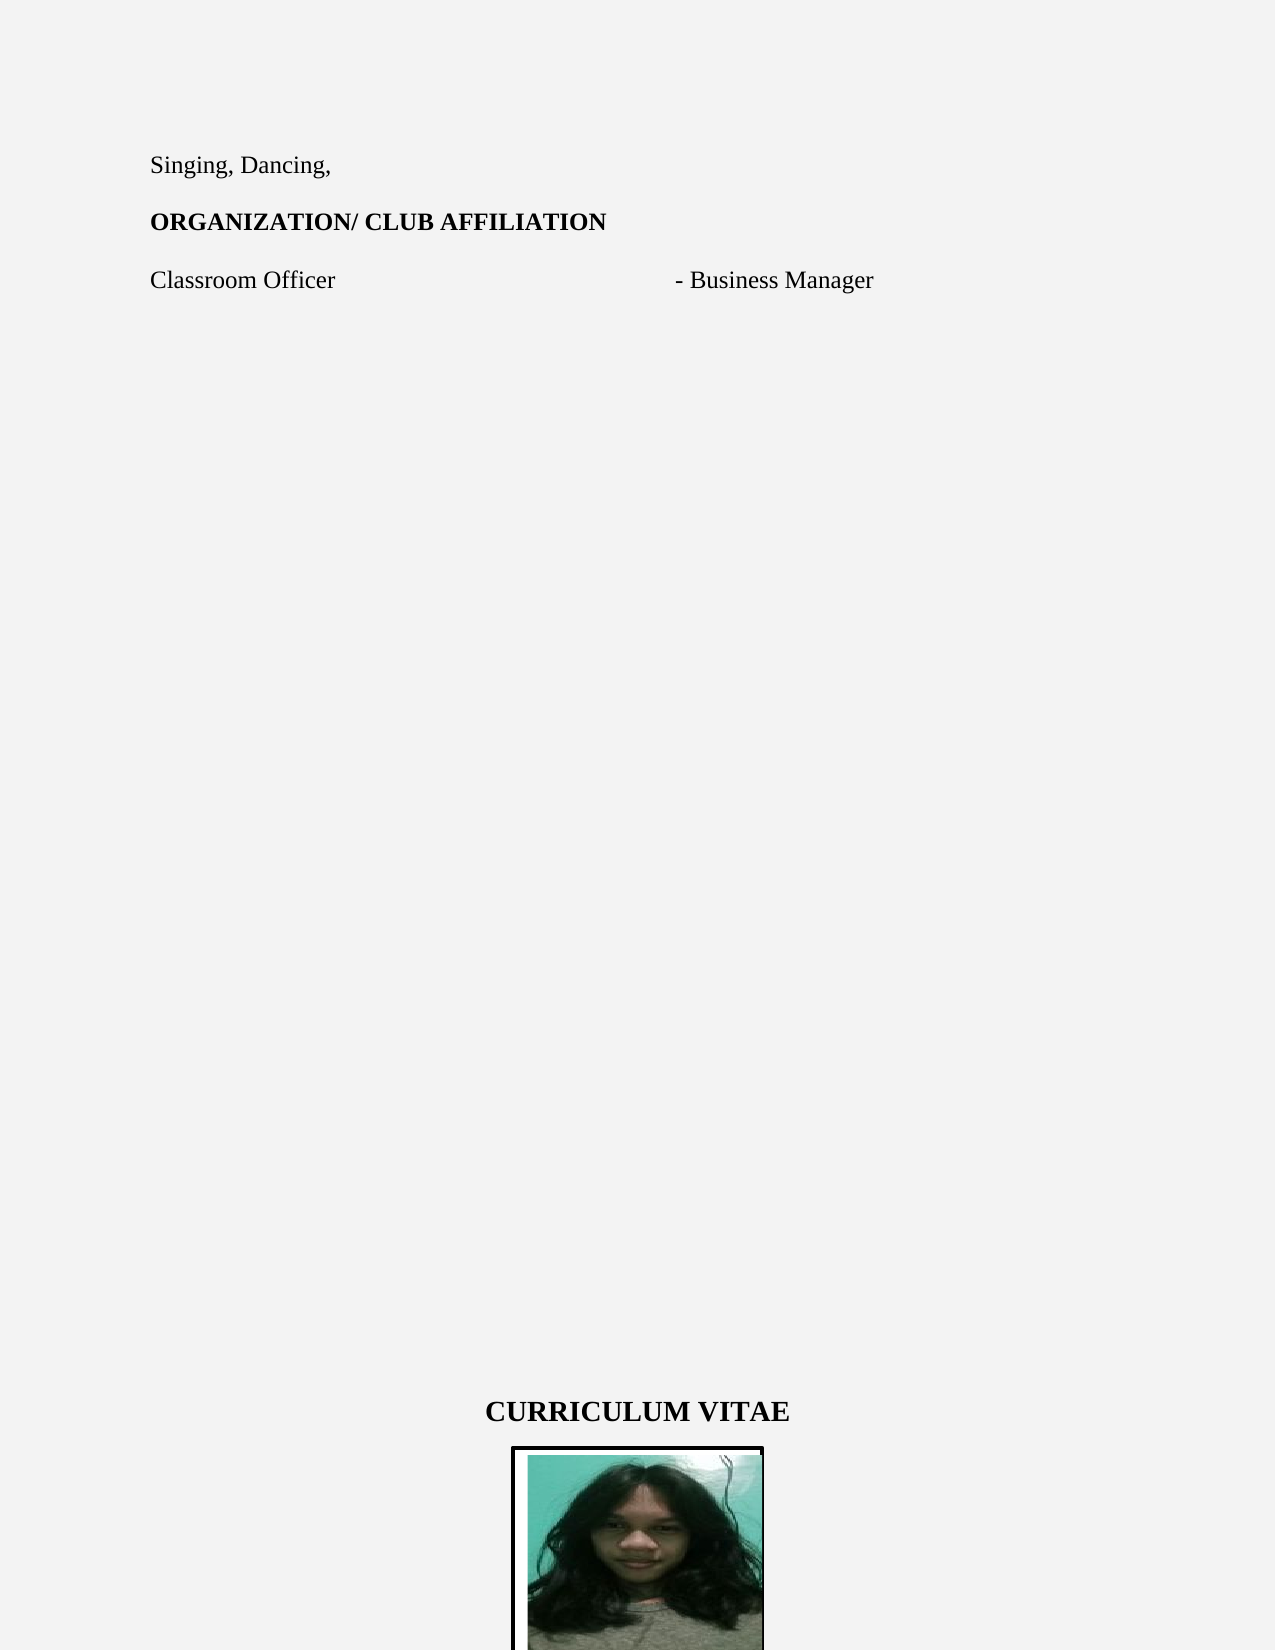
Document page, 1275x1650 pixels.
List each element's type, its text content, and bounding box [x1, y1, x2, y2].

text Singing, Dancing, [150, 150, 1125, 179]
picture [527, 1455, 763, 1650]
text CURRICULUM VITAE [150, 1394, 1125, 1427]
text ORGANIZATION/ CLUB AFFILIATION [150, 207, 1125, 236]
text Classroom Officer - Business Manager [150, 265, 1125, 294]
